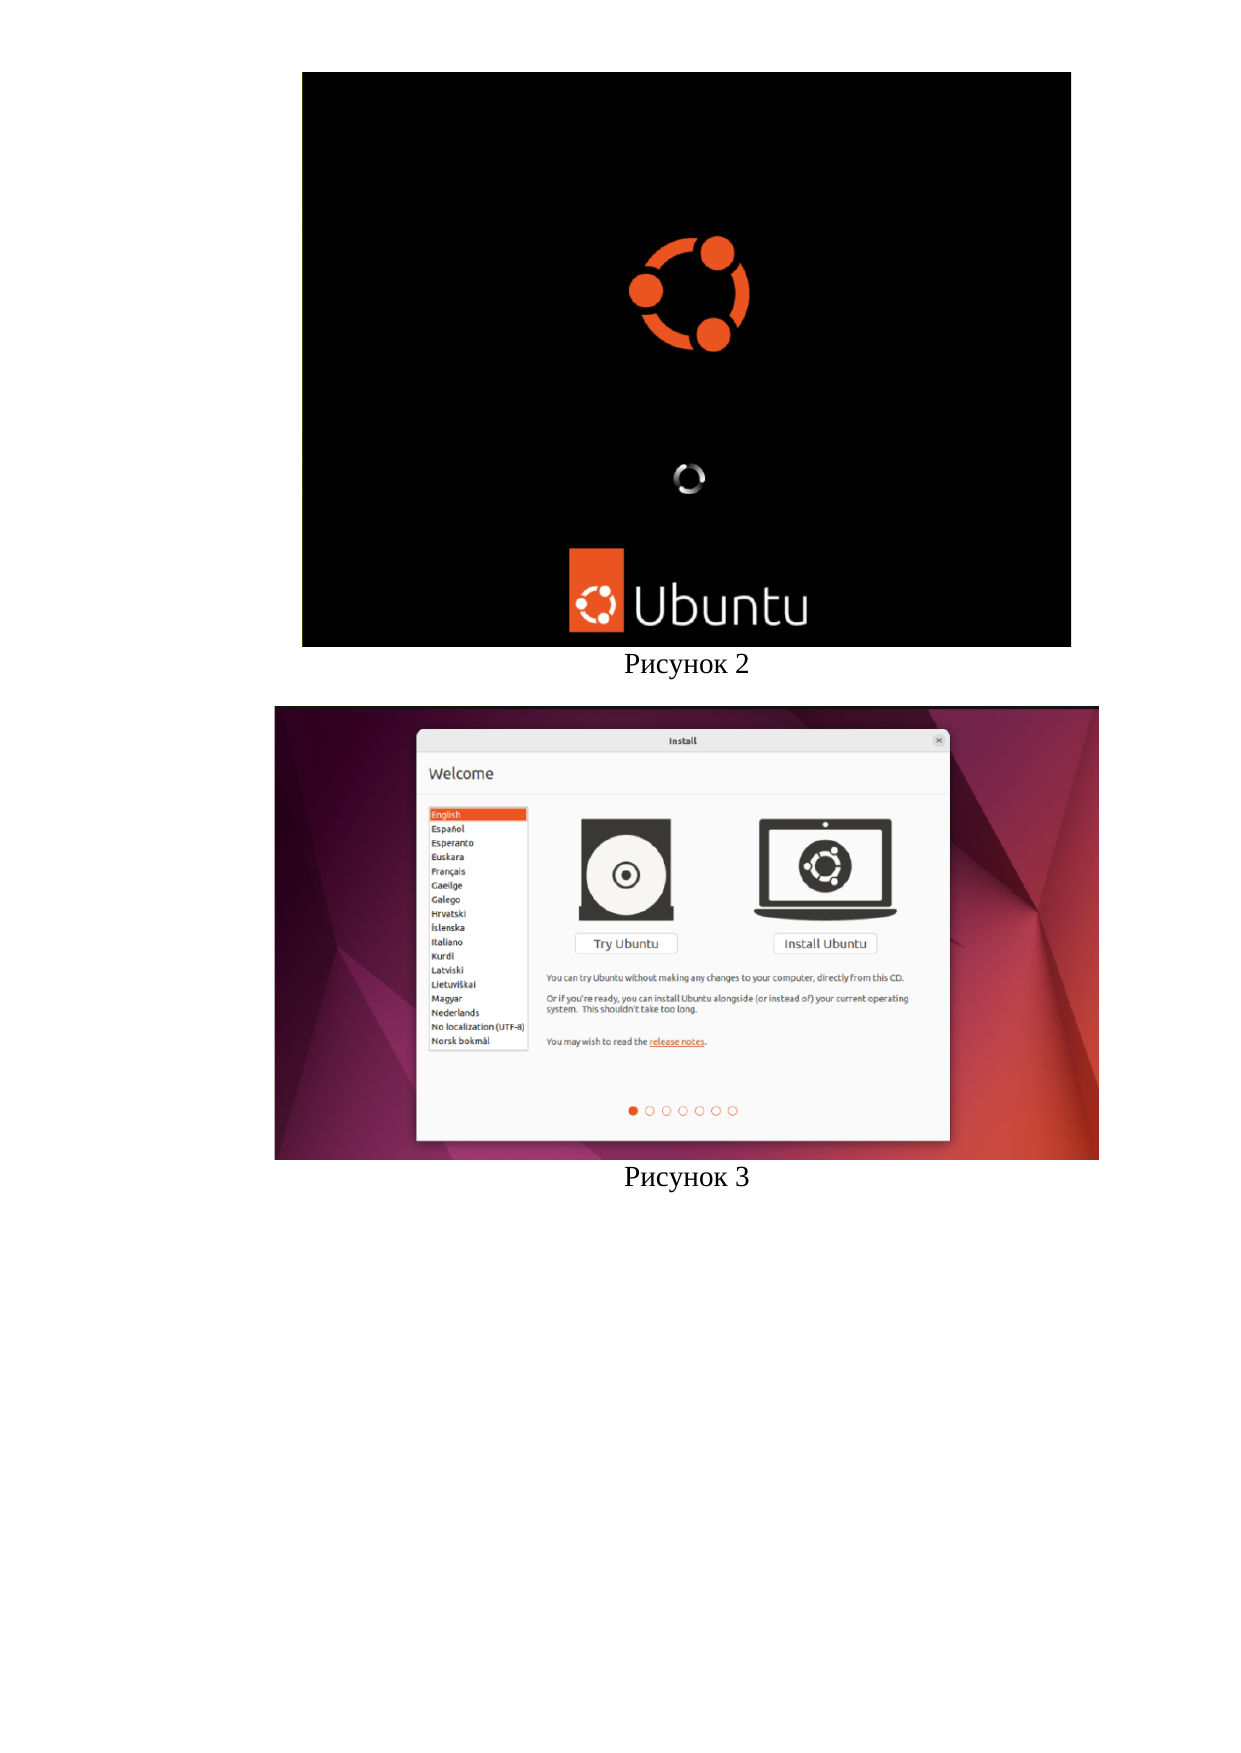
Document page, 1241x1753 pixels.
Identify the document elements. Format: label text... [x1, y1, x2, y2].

picture [274, 706, 1099, 1160]
text Рисунок 3 [177, 1159, 1158, 1193]
picture [302, 72, 1072, 647]
text Рисунок 2 [177, 646, 1158, 680]
